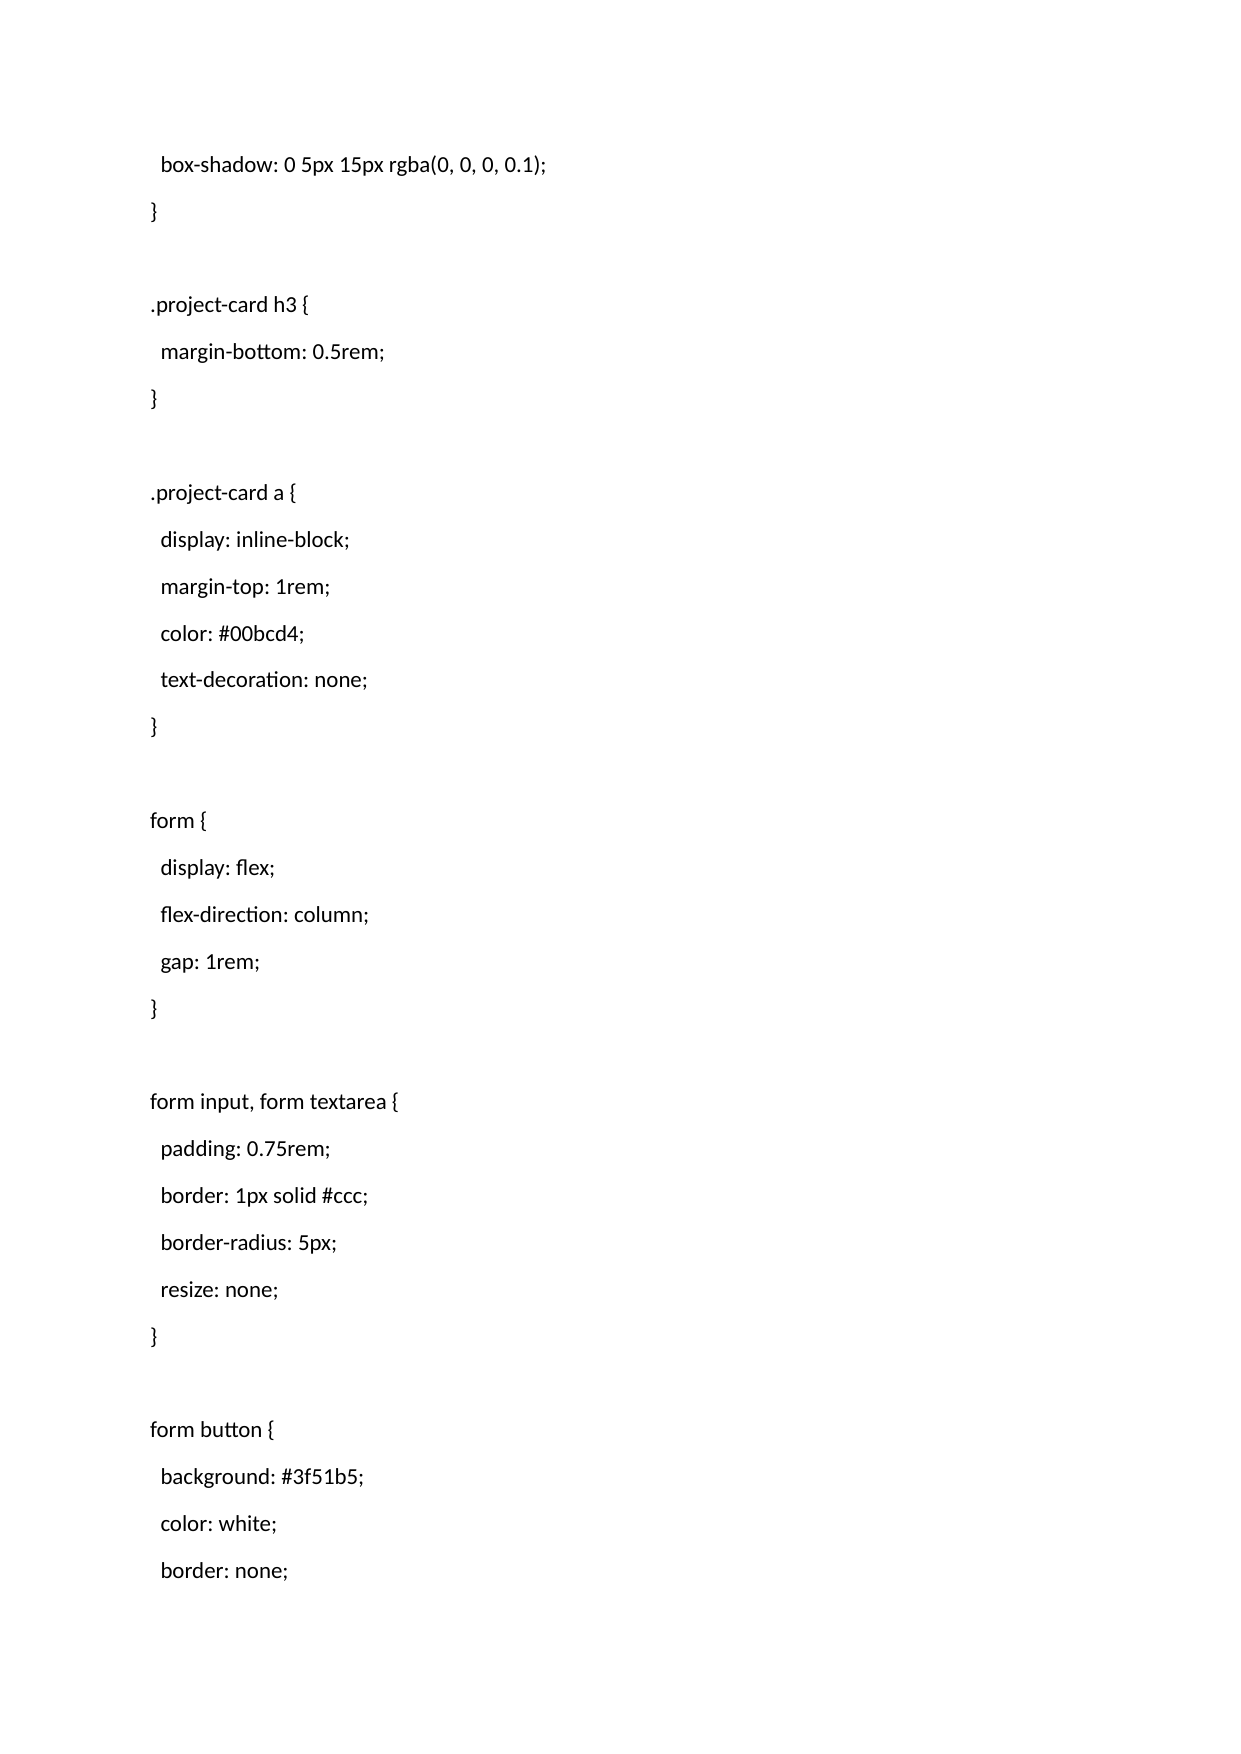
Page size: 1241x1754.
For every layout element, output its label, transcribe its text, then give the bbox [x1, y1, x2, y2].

text display: flex; [150, 853, 1090, 881]
text margin-top: 1rem; [150, 572, 1090, 600]
text box-shadow: 0 5px 15px rgba(0, 0, 0, 0.1); [150, 150, 1090, 178]
text flex-direction: column; [150, 900, 1090, 928]
text color: white; [150, 1509, 1090, 1537]
text .project-card h3 { [150, 291, 1090, 319]
text gap: 1rem; [150, 947, 1090, 975]
text } [150, 384, 1090, 412]
text border-radius: 5px; [150, 1228, 1090, 1256]
text } [150, 994, 1090, 1022]
text } [150, 197, 1090, 225]
text border: 1px solid #ccc; [150, 1181, 1090, 1209]
text color: #00bcd4; [150, 619, 1090, 647]
text form { [150, 806, 1090, 834]
text margin-bottom: 0.5rem; [150, 337, 1090, 366]
text } [150, 712, 1090, 741]
text border: none; [150, 1556, 1090, 1584]
text background: #3f51b5; [150, 1462, 1090, 1491]
text text-decoration: none; [150, 666, 1090, 694]
text resize: none; [150, 1275, 1090, 1303]
text form input, form textarea { [150, 1087, 1090, 1116]
text display: inline-block; [150, 525, 1090, 553]
text } [150, 1322, 1090, 1350]
text padding: 0.75rem; [150, 1134, 1090, 1162]
text form button { [150, 1416, 1090, 1444]
text .project-card a { [150, 478, 1090, 506]
